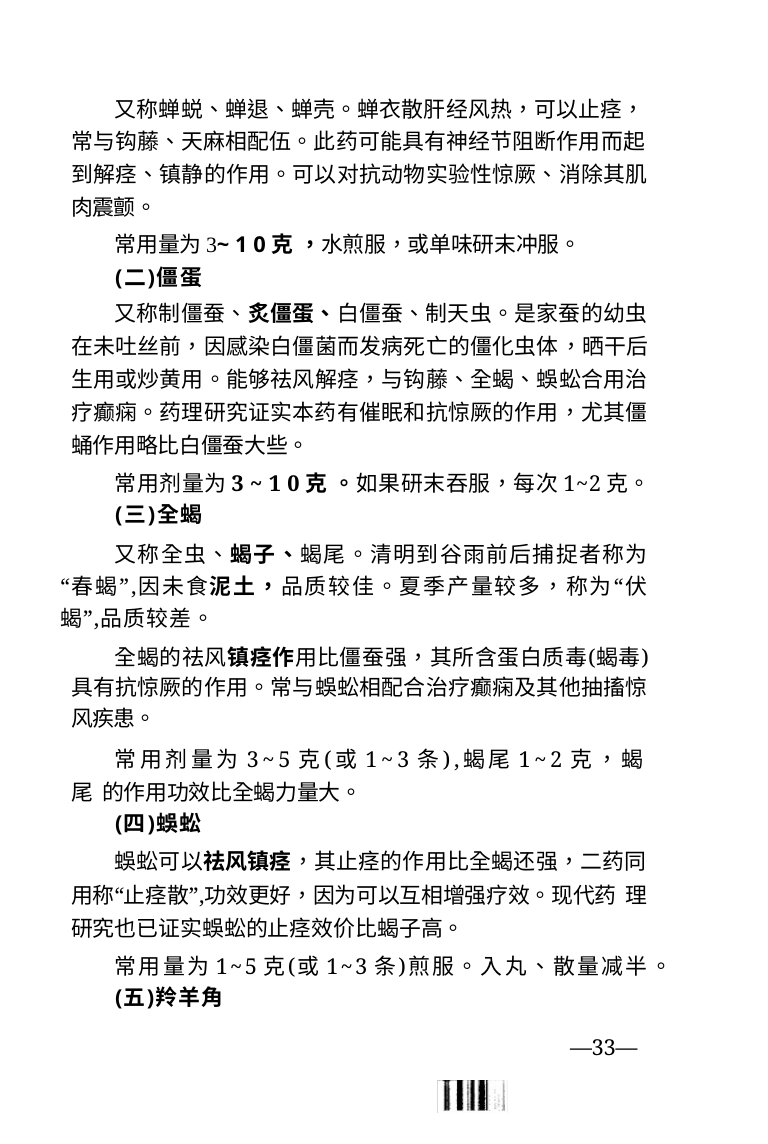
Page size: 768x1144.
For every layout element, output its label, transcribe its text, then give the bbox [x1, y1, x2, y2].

text 常用量为3~ 1 0 克 ，水煎服，或单味研末冲服。 [114, 230, 759, 257]
text (三)全蝎 [115, 500, 759, 528]
text 又称蝉蜕、蝉退、蝉壳。蝉衣散肝经风热，可以止痉， 常与钩藤、天麻相配伍。此药可能具有神经节阻断作用而起 到解痉、镇静的作用。可以对抗动物实验性惊厥、消除其肌 肉震颤。 [71, 94, 649, 222]
picture [130, 1080, 760, 1113]
text —33— [570, 1037, 759, 1060]
text (五)羚羊角 [115, 983, 759, 1010]
text 蜈蚣可以祛风镇痉，其止痉的作用比全蝎还强，二药同 用称“止痉散”,功效更好，因为可以互相增强疗效。现代药 理研究也已证实蜈蚣的止痉效价比蝎子高。 [71, 846, 647, 943]
text 全蝎的祛风镇痉作用比僵蚕强，其所含蛋白质毒(蝎毒) 具有抗惊厥的作用。常与蜈蚣相配合治疗癫痫及其他抽搐惊 风疾患。 [71, 641, 649, 732]
text 又称全虫、蝎子、蝎尾。清明到谷雨前后捕捉者称为 “春蝎”,因未食泥土，品质较佳。夏季产量较多，称为“伏 蝎”,品质较差。 [60, 539, 647, 633]
text (四)蜈蚣 [115, 809, 759, 837]
text 常用剂量为3~5克(或1~3条),蝎尾1~2克，蝎尾 的作用功效比全蝎力量大。 [71, 744, 647, 806]
text 又称制僵蚕、炙僵蛋、白僵蚕、制天虫。是家蚕的幼虫 在未吐丝前，因感染白僵菌而发病死亡的僵化虫体，晒干后 生用或炒黄用。能够祛风解痉，与钩藤、全蝎、蜈蚣合用治 疗癫痫。药理研究证实本药有催眠和抗惊厥的作用，尤其僵 蛹作用略比白僵蚕大些。 [71, 298, 648, 459]
text (二)僵蛋 [115, 263, 759, 291]
text 常用量为1~5克(或1~3条)煎服。入丸、散量减半。 [114, 952, 759, 979]
text 常用剂量为3 ~ 1 0 克 。如果研末吞服，每次1~2克。 [114, 469, 759, 497]
